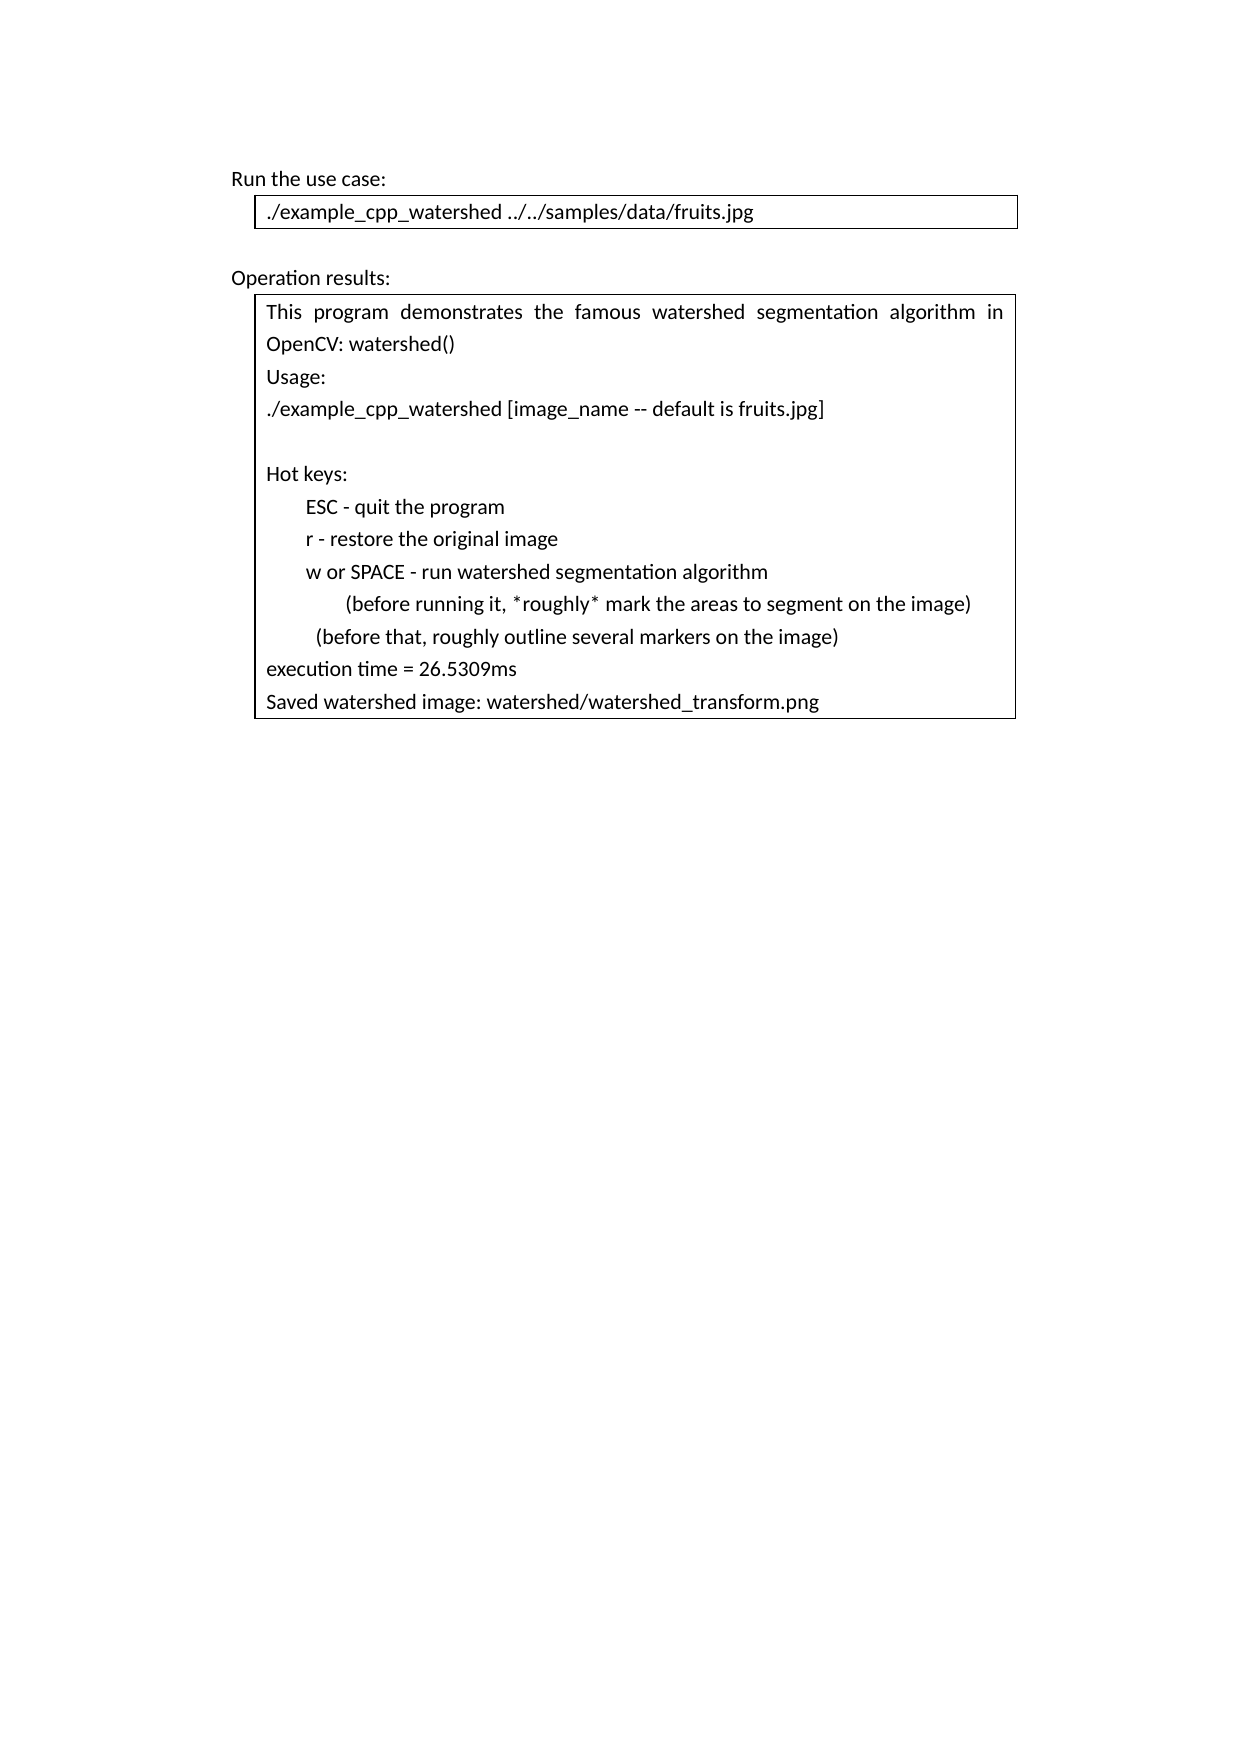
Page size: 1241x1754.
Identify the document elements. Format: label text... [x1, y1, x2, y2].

text Run the use case: [187, 162, 1053, 194]
text Operation results: [187, 262, 1053, 294]
table_header This program demonstrates the famous watershed segmentation algorithm in OpenCV: watershed() Usage: ./example_cpp_watershed [image_name -- default is fruits.jpg] Hot keys: ESC - quit the program r - restore the original image w or SPACE - run watershed segmentation algorithm (before running it, *roughly* mark the areas to segment on the image) (before that, roughly outline several markers on the image) execution time = 26.5309ms Saved watershed image: watershed/watershed_transform.png [256, 295, 1015, 718]
table_header ./example_cpp_watershed ../../samples/data/fruits.jpg [256, 196, 1017, 228]
